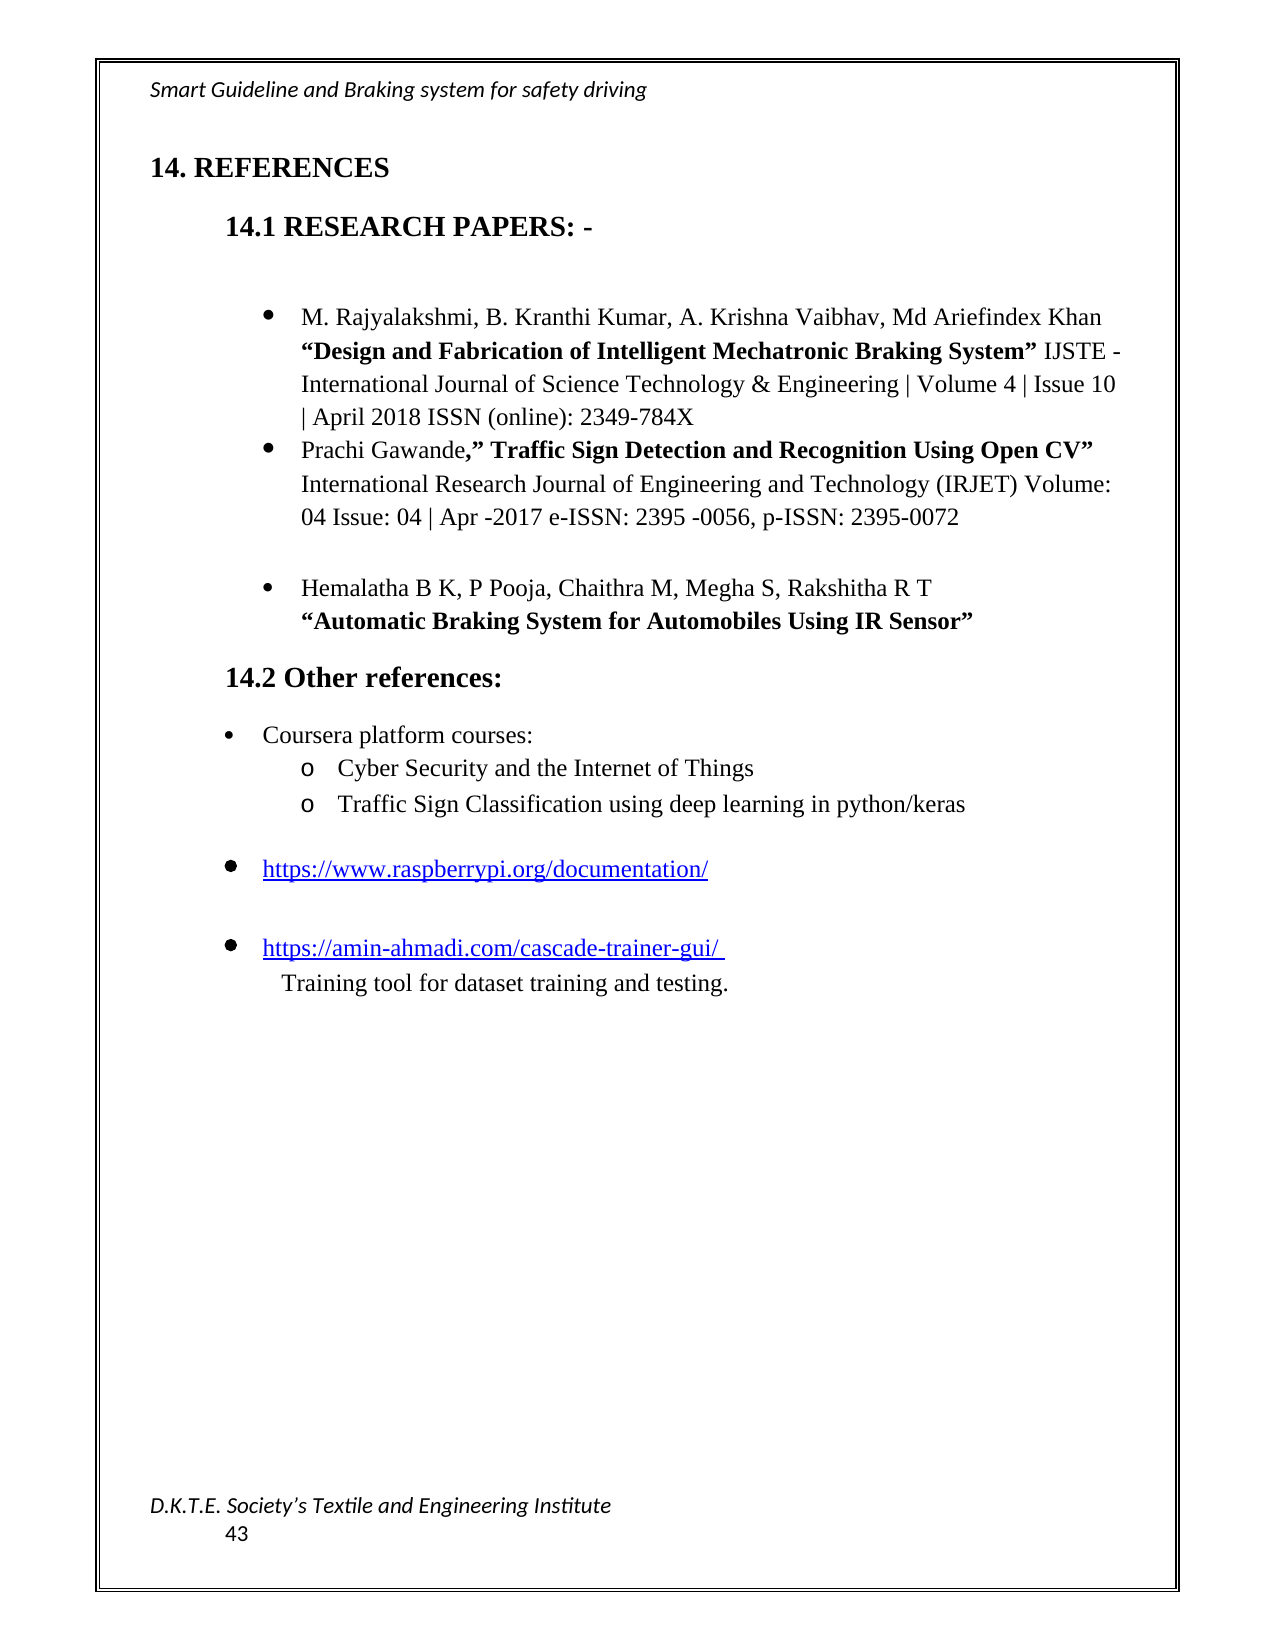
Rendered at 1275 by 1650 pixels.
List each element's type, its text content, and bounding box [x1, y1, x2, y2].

list Cyber Security and the Internet of Things [300, 753, 1125, 784]
list M. Rajyalakshmi, B. Kranthi Kumar, A. Krishna Vaibhav, Md Ariefindex Khan “Design and Fabrication of Intelligent Mechatronic Braking System” IJSTE - International Journal of Science Technology & Engineering | Volume 4 | Issue 10 | April 2018 ISSN (online): 2349-784X [263, 302, 1125, 431]
list Hemalatha B K, P Pooja, Chaithra M, Megha S, Rakshitha R T [263, 573, 1125, 602]
text Training tool for dataset training and testing. [150, 968, 1125, 997]
text 14.1 RESEARCH PAPERS: - [150, 209, 1125, 243]
list “Automatic Braking System for Automobiles Using IR Sensor” [301, 606, 1125, 635]
list Traffic Sign Classification using deep learning in python/keras [300, 789, 1125, 819]
list Prachi Gawande,” Traffic Sign Detection and Recognition Using Open CV” International Research Journal of Engineering and Technology (IRJET) Volume: 04 Issue: 04 | Apr -2017 e-ISSN: 2395 -0056, p-ISSN: 2395-0072 [263, 435, 1125, 531]
list Coursera platform courses: [225, 720, 1125, 749]
text 14. REFERENCES [150, 150, 1125, 183]
list https://amin-ahmadi.com/cascade-trainer-gui/ [225, 933, 1125, 964]
text 14.2 Other references: [150, 660, 1125, 694]
list https://www.raspberrypi.org/documentation/ [225, 854, 1125, 885]
